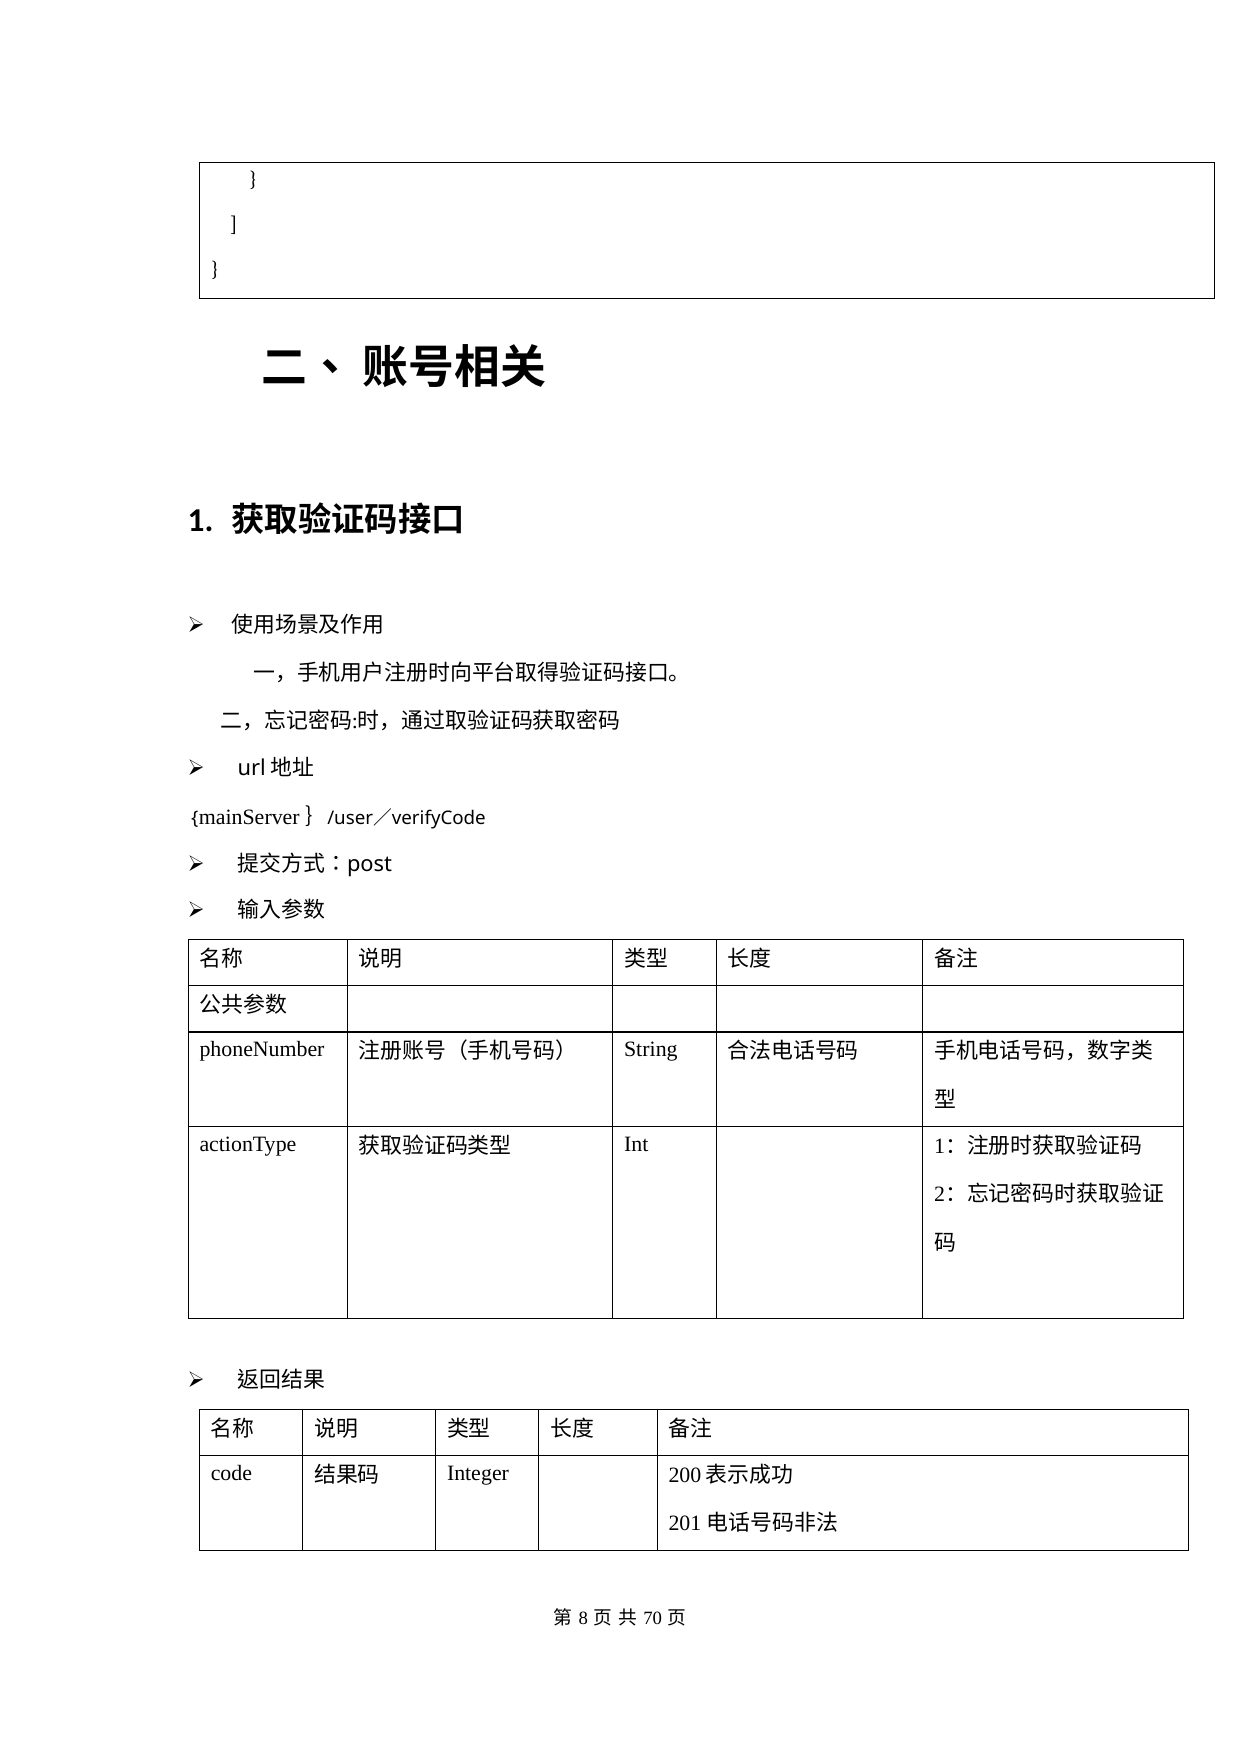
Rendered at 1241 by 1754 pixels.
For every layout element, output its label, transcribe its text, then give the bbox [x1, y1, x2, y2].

table_header 长度 [717, 940, 922, 985]
table_header 说明 [348, 940, 612, 985]
table_cell phoneNumber [189, 1033, 347, 1126]
table_cell code [200, 1456, 302, 1549]
table_header 类型 [436, 1410, 538, 1455]
subtitle 获取验证码接口 [187, 487, 1053, 552]
table_cell [539, 1456, 657, 1549]
list url地址 [187, 751, 1053, 783]
table_cell Int [613, 1127, 716, 1318]
table_cell [923, 986, 1183, 1031]
table_header 长度 [539, 1410, 657, 1455]
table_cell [200, 163, 1214, 298]
text 二，忘记密码:时，通过取验证码获取密码 [187, 703, 1053, 735]
table_cell 公共参数 [189, 986, 347, 1031]
table_header 备注 [658, 1410, 1188, 1455]
table_header 说明 [303, 1410, 435, 1455]
list 提交方式：post [187, 847, 1053, 879]
list 返回结果 [187, 1364, 1053, 1396]
text 一，手机用户注册时向平台取得验证码接口。 [253, 654, 1053, 687]
list 输入参数 [187, 894, 1053, 927]
table_cell [613, 986, 716, 1031]
table_cell String [613, 1033, 716, 1126]
table_cell Integer [436, 1456, 538, 1549]
table_cell actionType [189, 1127, 347, 1318]
table_cell 合法电话号码 [717, 1033, 922, 1126]
table_cell 获取验证码类型 [348, 1127, 612, 1318]
table_header 备注 [923, 940, 1183, 985]
table_header 类型 [613, 940, 716, 985]
table_cell [717, 986, 922, 1031]
text ｛mainServer ｝/user／verifyCode [187, 798, 1053, 831]
subtitle 账号相关 [261, 335, 1053, 400]
table_cell 结果码 [303, 1456, 435, 1549]
table_cell [717, 1127, 922, 1318]
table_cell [658, 1456, 1188, 1549]
list 使用场景及作用 [187, 609, 1053, 642]
table_header 名称 [200, 1410, 302, 1455]
table_cell 1：注册时获取验证码 2：忘记密码时获取验证码 [923, 1127, 1183, 1318]
table_cell [348, 986, 612, 1031]
table_cell 手机电话号码，数字类型 [923, 1033, 1183, 1126]
table_cell 注册账号（手机号码） [348, 1033, 612, 1126]
table_header 名称 [189, 940, 347, 985]
